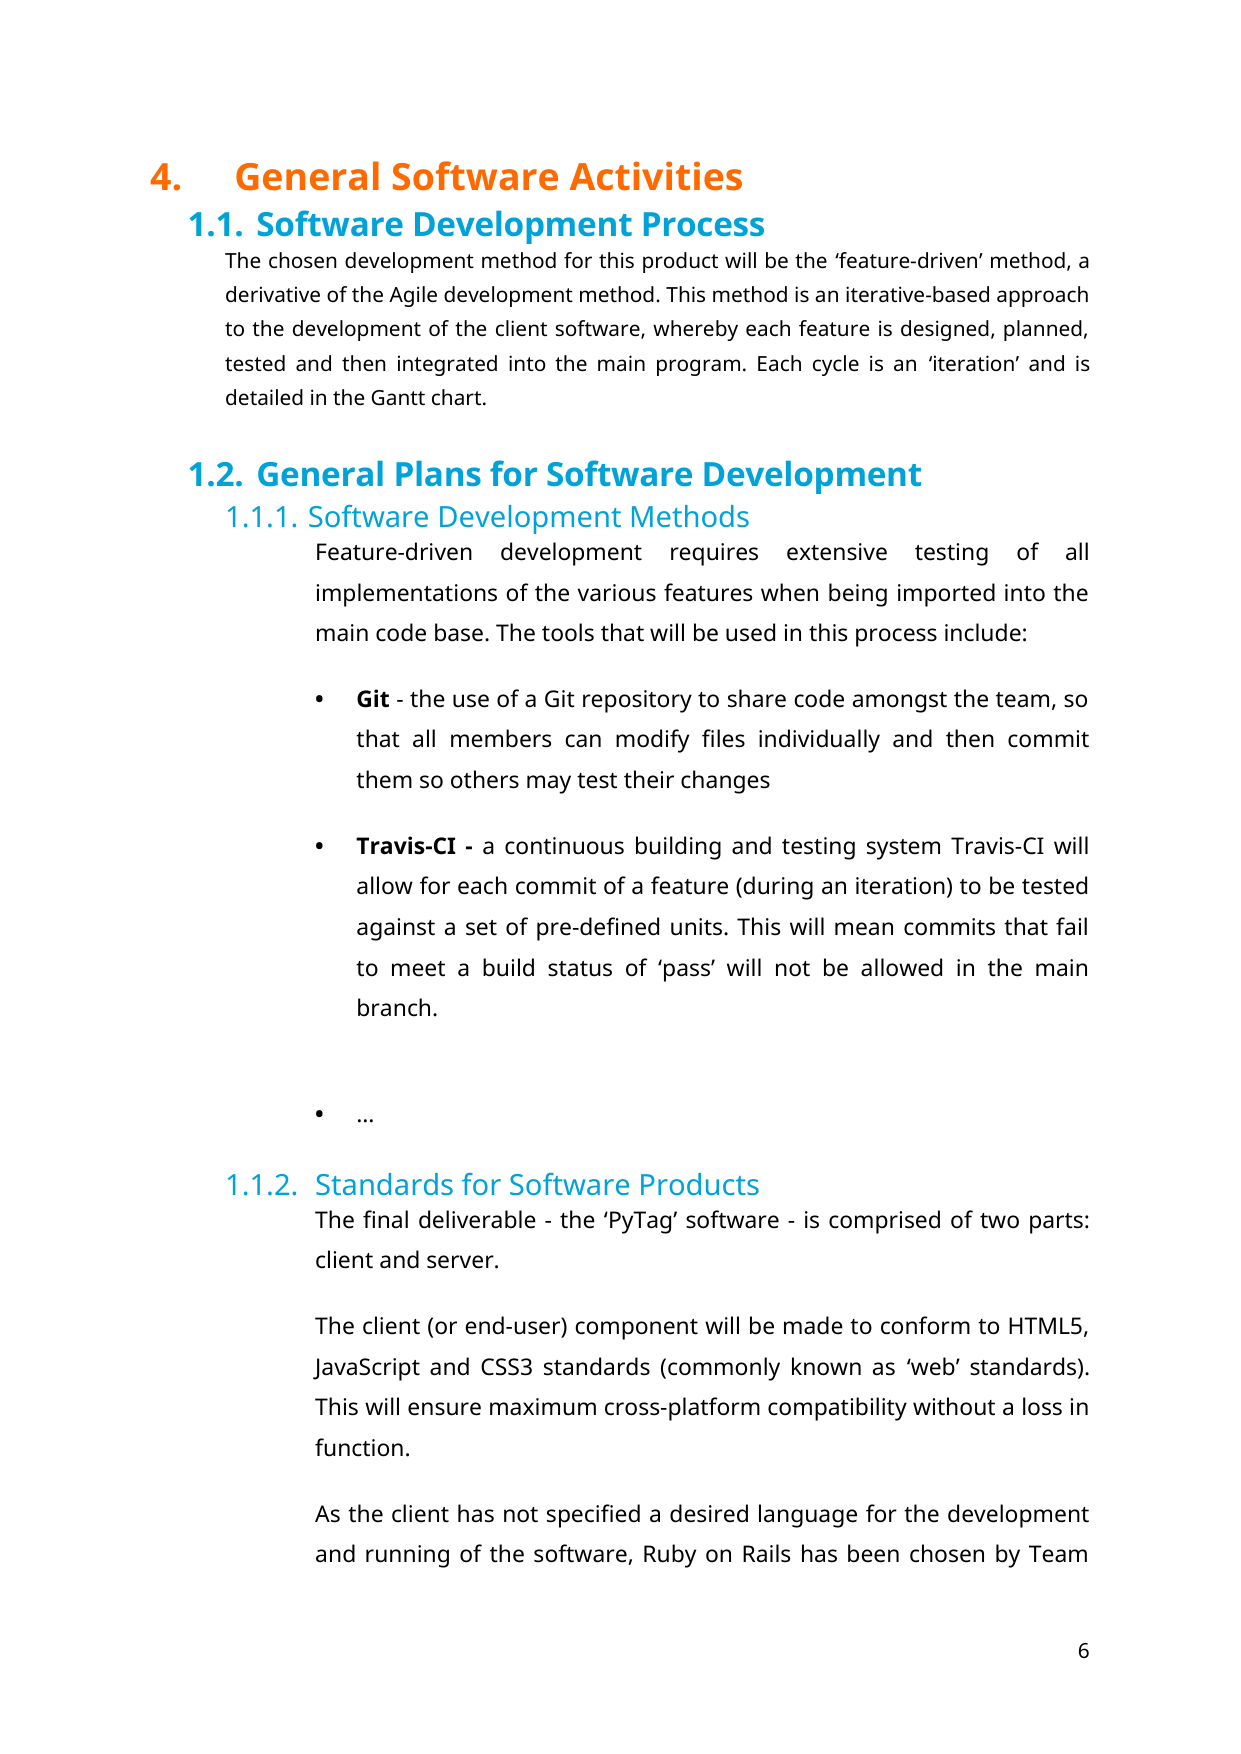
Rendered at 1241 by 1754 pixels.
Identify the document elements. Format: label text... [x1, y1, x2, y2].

subtitle Software Development Methods [225, 496, 1090, 536]
text The final deliverable - the ‘PyTag’ software - is comprised of two parts: client and server. [315, 1204, 1090, 1276]
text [315, 1497, 1090, 1569]
text Feature-driven development requires extensive testing of all implementations of the various features when being imported into the main code base. The tools that will be used in this process include: [315, 536, 1090, 648]
text The chosen development method for this product will be the ‘feature-driven’ method, a derivative of the Agile development method. This method is an iterative-based approach to the development of the client software, whereby each feature is designed, planned, tested and then integrated into the main program. Each cycle is an ‘iteration’ and is detailed in the Gantt chart. [225, 246, 1090, 411]
list … [315, 1098, 1090, 1130]
list Git - the use of a Git repository to share code amongst the team, so that all members can modify files individually and then commit them so others may test their changes [315, 683, 1090, 795]
subtitle Software Development Process [187, 201, 1090, 246]
subtitle Standards for Software Products [225, 1164, 1090, 1204]
text The client (or end-user) component will be made to conform to HTML5, JavaScript and CSS3 standards (commonly known as ‘web’ standards). This will ensure maximum cross-platform compatibility without a loss in function. [315, 1310, 1090, 1463]
list Travis-CI - a continuous building and testing system Travis-CI will allow for each commit of a feature (during an iteration) to be tested against a set of pre-defined units. This will mean commits that fail to meet a build status of ‘pass’ will not be allowed in the main branch. [315, 830, 1090, 1064]
subtitle General Software Activities [150, 150, 1090, 201]
subtitle General Plans for Software Development [187, 451, 1090, 496]
